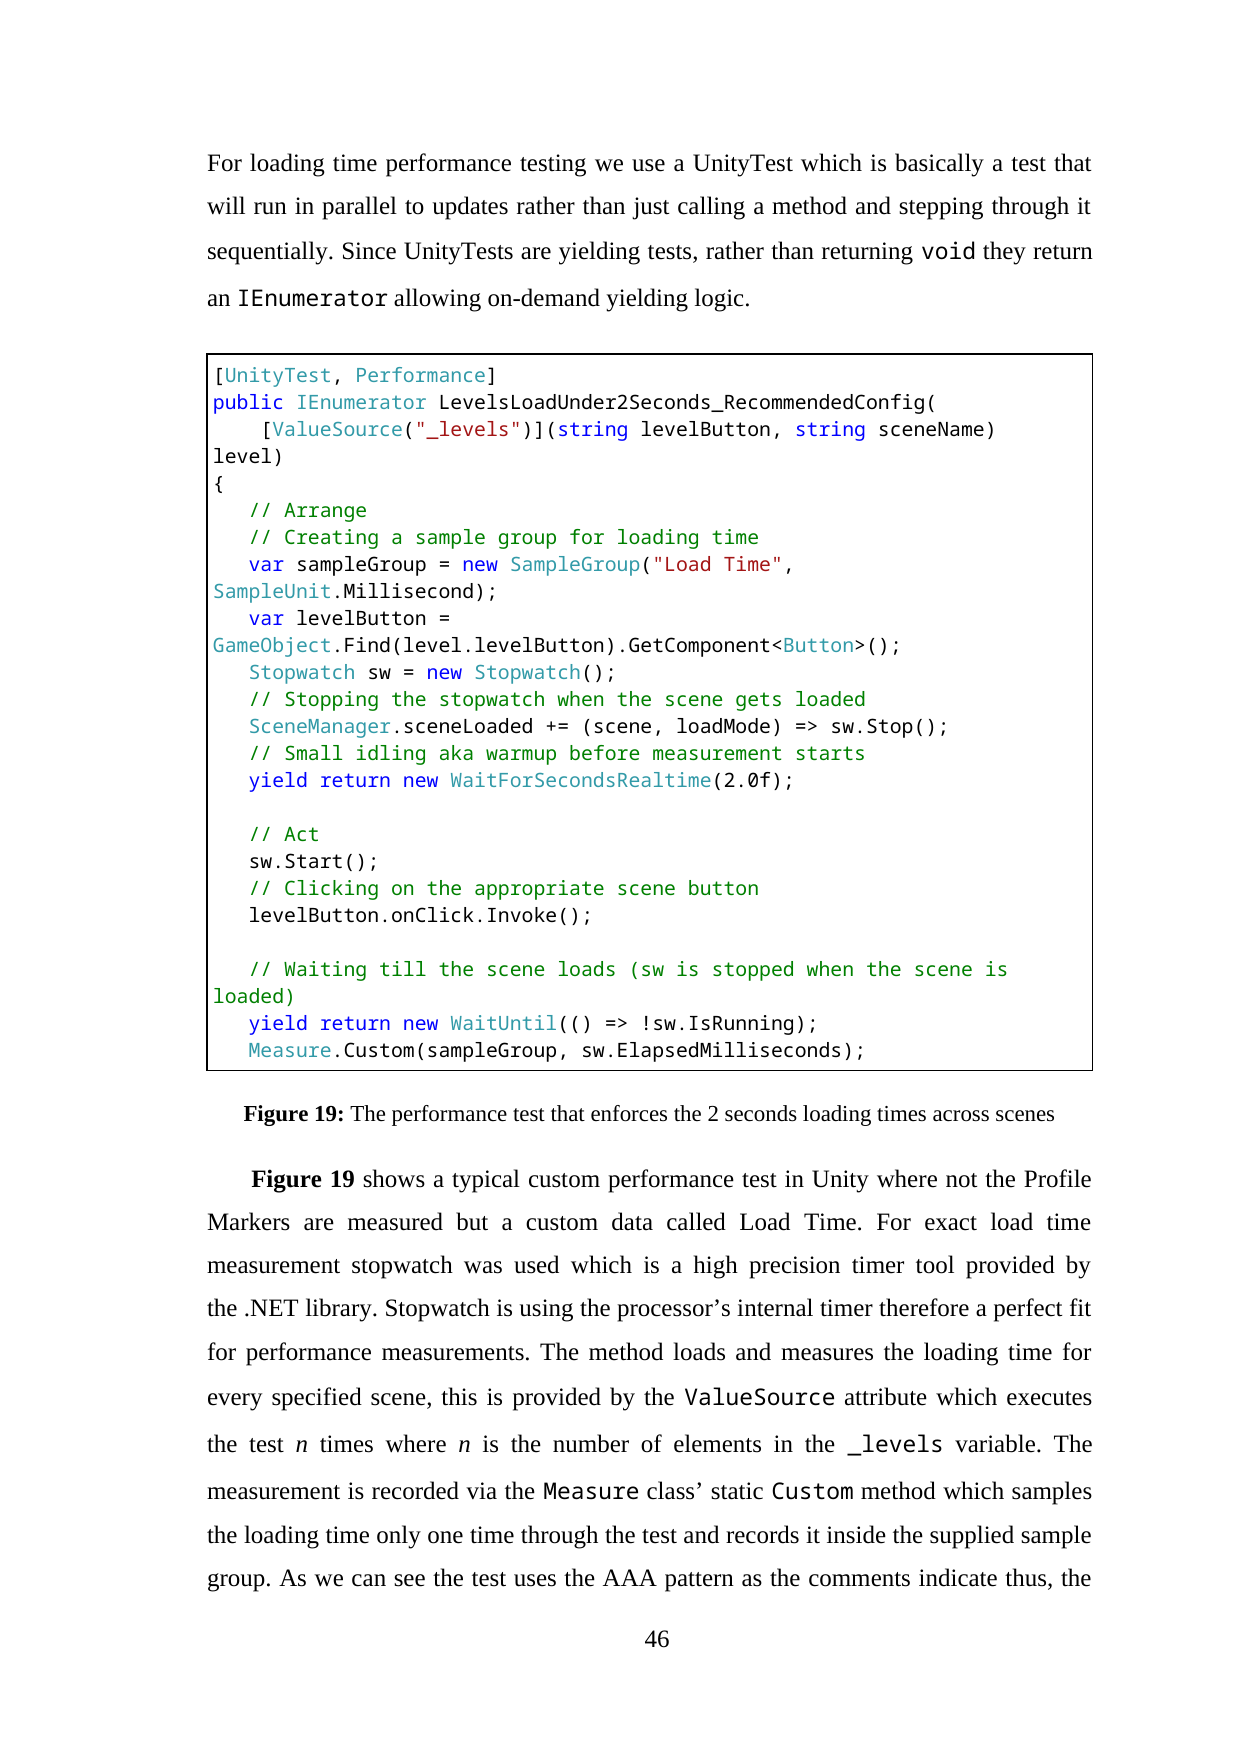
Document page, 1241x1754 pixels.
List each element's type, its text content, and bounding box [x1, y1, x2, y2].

text Figure 19: The performance test that enforces the 2 seconds loading times across scenes [207, 1100, 1092, 1126]
text For loading time performance testing we use a UnityTest which is basically a test that will run in parallel to updates rather than just calling a method and stepping through it sequentially. Since UnityTests are yielding tests, rather than returning void they return an IEnumerator allowing on-demand yielding logic. [207, 148, 1092, 313]
